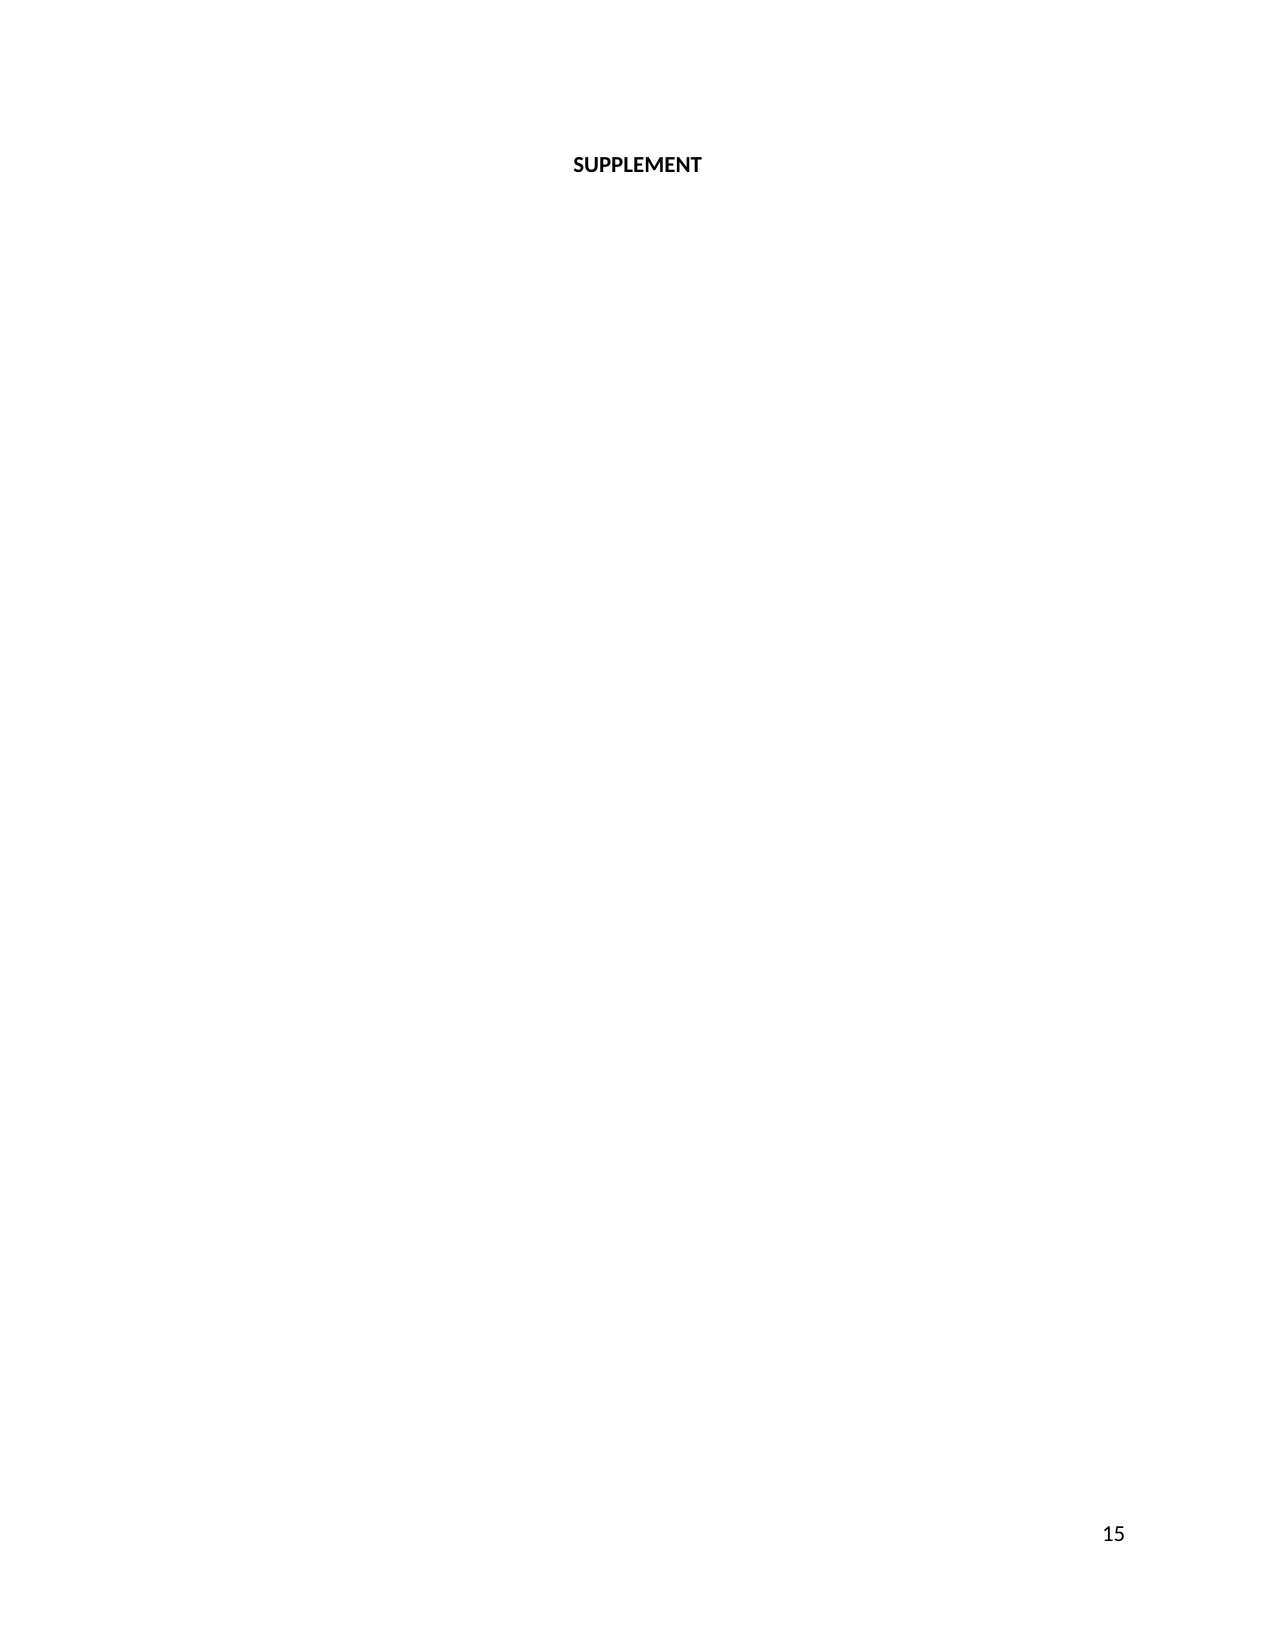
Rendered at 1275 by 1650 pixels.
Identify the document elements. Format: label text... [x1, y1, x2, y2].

text SUPPLEMENT [150, 150, 1125, 178]
